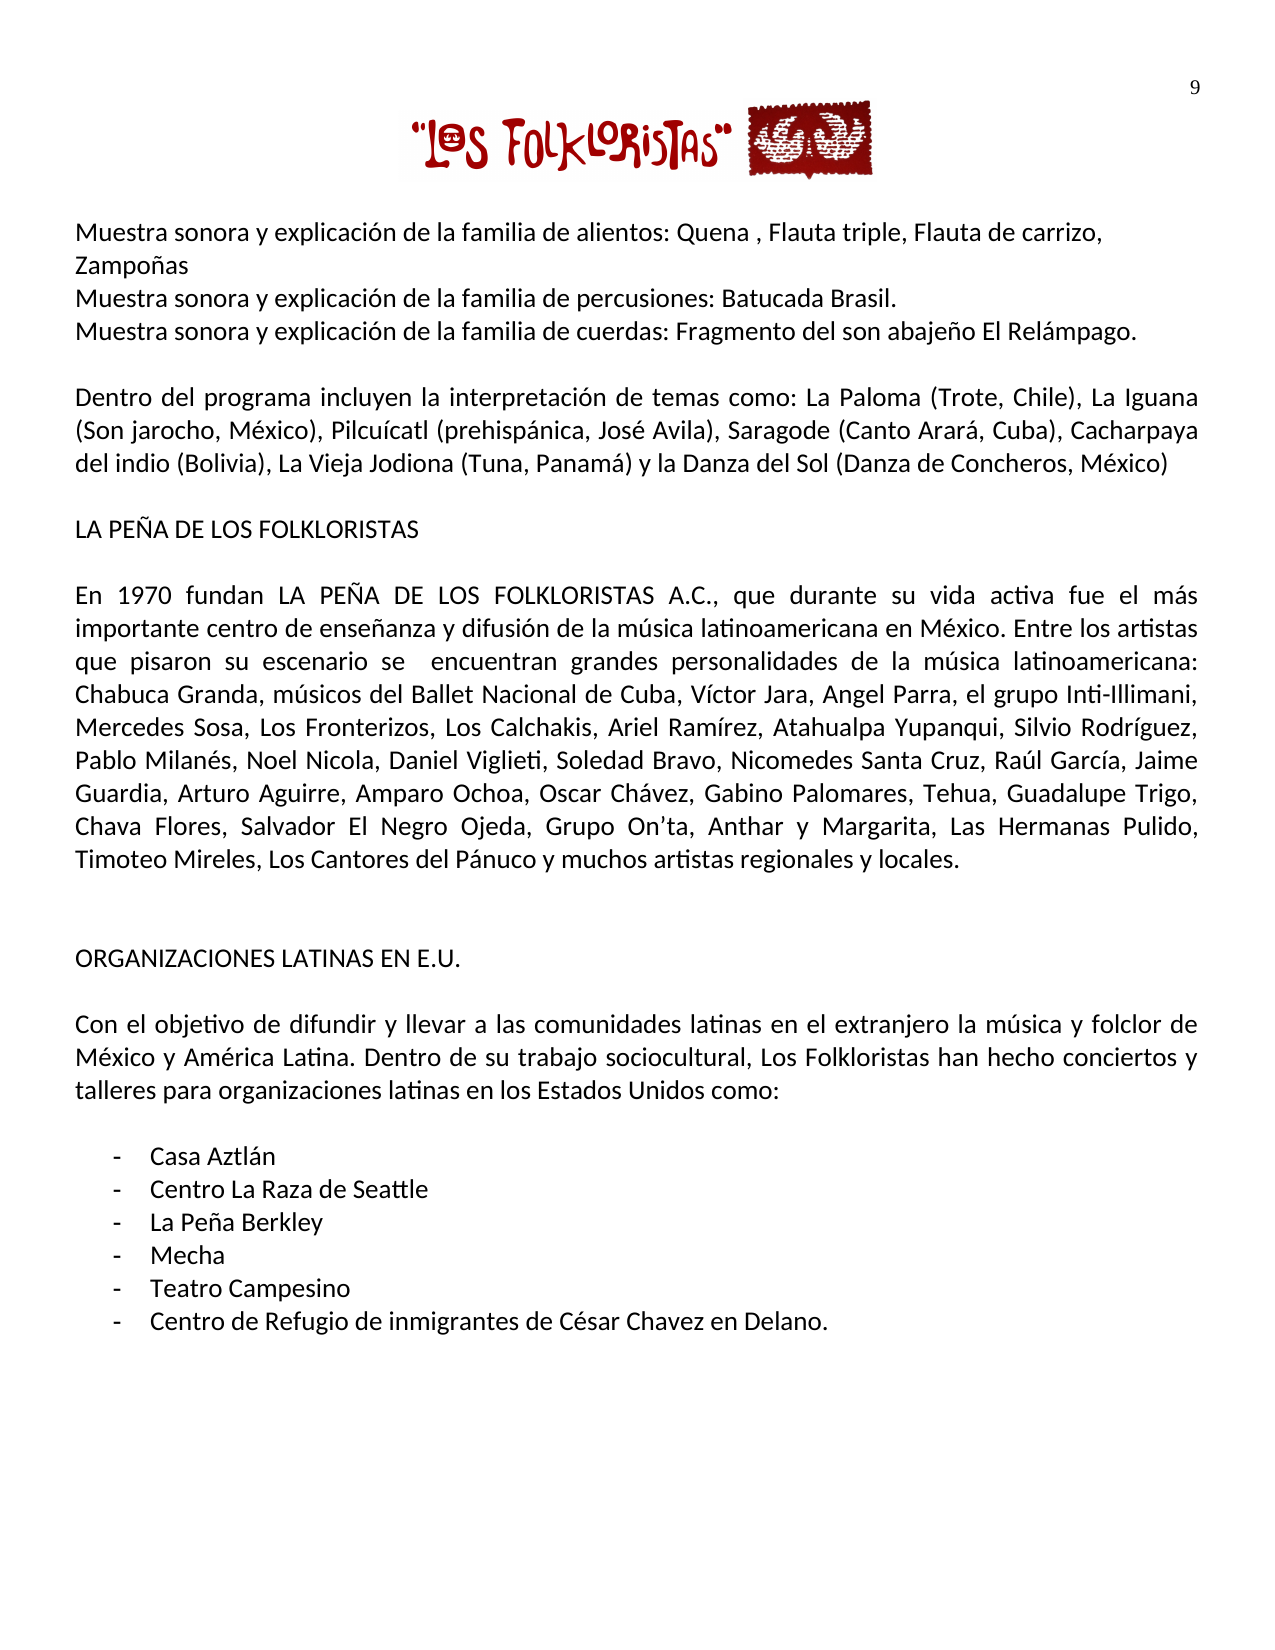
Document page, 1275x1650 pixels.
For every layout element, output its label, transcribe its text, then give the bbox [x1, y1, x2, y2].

list Teatro Campesino [112, 1272, 1200, 1304]
text ORGANIZACIONES LATINAS EN E.U. [75, 941, 1200, 974]
list Mecha [112, 1238, 1200, 1272]
list Casa Aztlán [112, 1139, 1200, 1172]
text Muestra sonora y explicación de la familia de percusiones: Batucada Brasil. [75, 281, 1200, 314]
text Dentro del programa incluyen la interpretación de temas como: La Paloma (Trote, Chile), La Iguana (Son jarocho, México), Pilcuícatl (prehispánica, José Avila), Saragode (Canto Arará, Cuba), Cacharpaya del indio (Bolivia), La Vieja Jodiona (Tuna, Panamá) y la Danza del Sol (Danza de Concheros, México) [75, 380, 1200, 479]
text Muestra sonora y explicación de la familia de alientos: Quena , Flauta triple, Flauta de carrizo, Zampoñas [75, 215, 1200, 281]
text LA PEÑA DE LOS FOLKLORISTAS [75, 512, 1200, 545]
list La Peña Berkley [112, 1206, 1200, 1238]
list Centro de Refugio de inmigrantes de César Chavez en Delano. [112, 1304, 1200, 1338]
text Muestra sonora y explicación de la familia de cuerdas: Fragmento del son abajeño El Relámpago. [75, 314, 1200, 347]
text En 1970 fundan LA PEÑA DE LOS FOLKLORISTAS A.C., que durante su vida activa fue el más importante centro de enseñanza y difusión de la música latinoamericana en México. Entre los artistas que pisaron su escenario se encuentran grandes personalidades de la música latinoamericana: Chabuca Granda, músicos del Ballet Nacional de Cuba, Víctor Jara, Angel Parra, el grupo Inti-Illimani, Mercedes Sosa, Los Fronterizos, Los Calchakis, Ariel Ramírez, Atahualpa Yupanqui, Silvio Rodríguez, Pablo Milanés, Noel Nicola, Daniel Viglieti, Soledad Bravo, Nicomedes Santa Cruz, Raúl García, Jaime Guardia, Arturo Aguirre, Amparo Ochoa, Oscar Chávez, Gabino Palomares, Tehua, Guadalupe Trigo, Chava Flores, Salvador El Negro Ojeda, Grupo On’ta, Anthar y Margarita, Las Hermanas Pulido, Timoteo Mireles, Los Cantores del Pánuco y muchos artistas regionales y locales. [75, 578, 1200, 875]
text Con el objetivo de difundir y llevar a las comunidades latinas en el extranjero la música y folclor de México y América Latina. Dentro de su trabajo sociocultural, Los Folkloristas han hecho conciertos y talleres para organizaciones latinas en los Estados Unidos como: [75, 1007, 1200, 1106]
list Centro La Raza de Seattle [112, 1172, 1200, 1206]
picture [398, 98, 877, 182]
